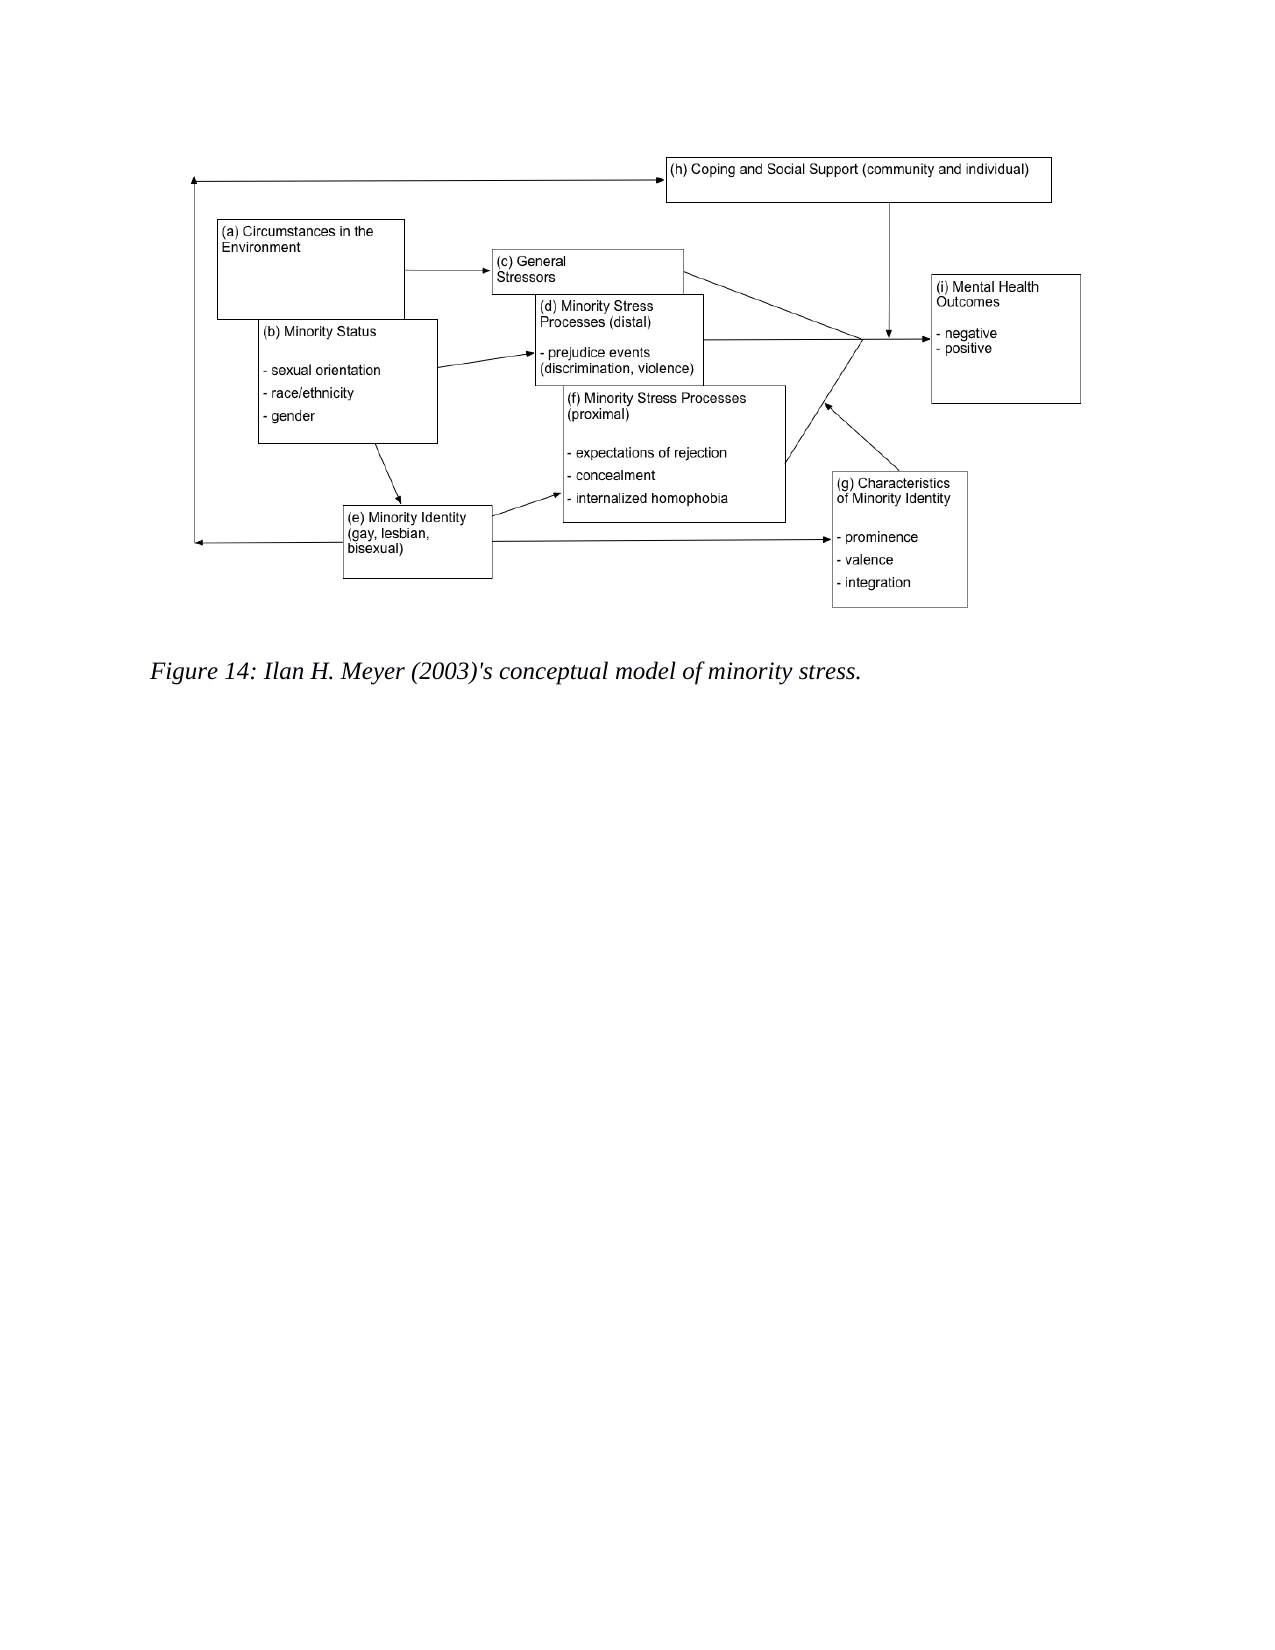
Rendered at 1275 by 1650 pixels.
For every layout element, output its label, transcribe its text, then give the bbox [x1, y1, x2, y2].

text Figure 14: Ilan H. Meyer (2003)'s conceptual model of minority stress. [150, 656, 1125, 685]
picture [187, 150, 1088, 615]
